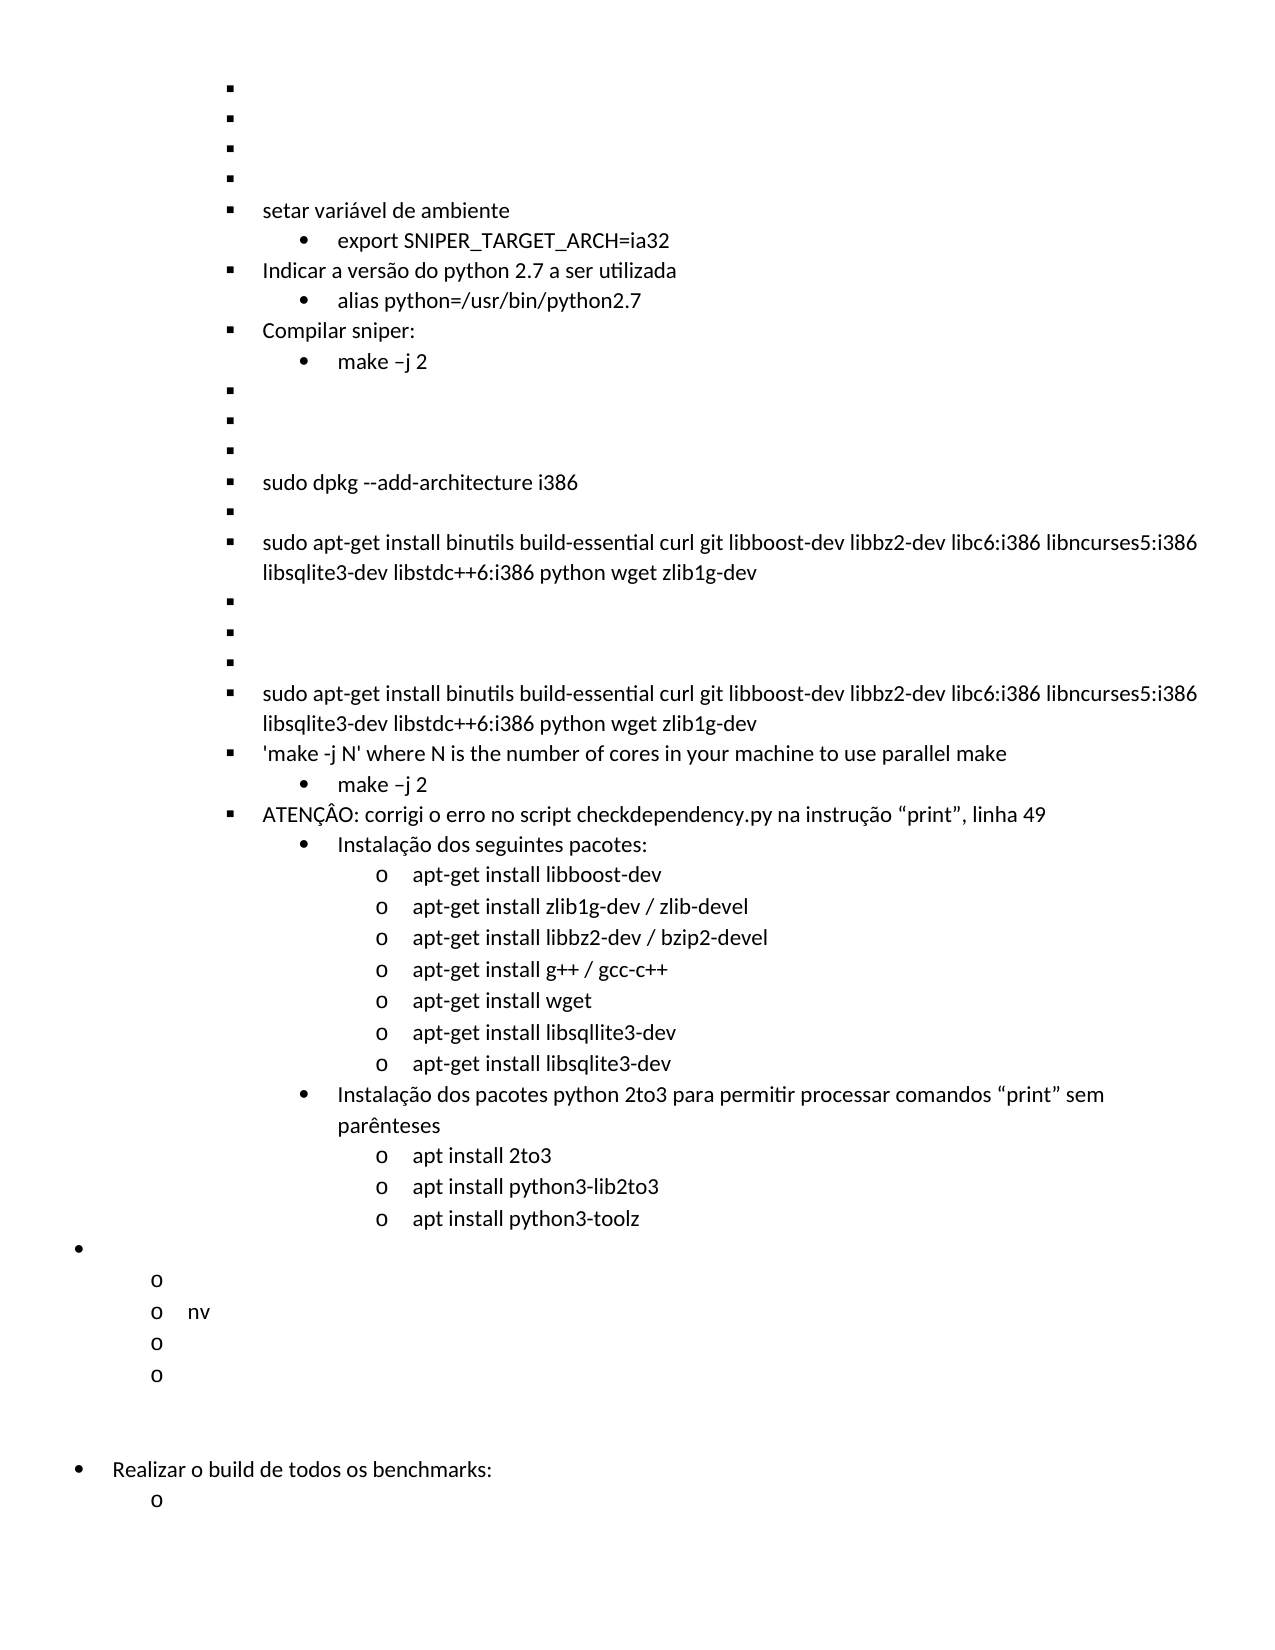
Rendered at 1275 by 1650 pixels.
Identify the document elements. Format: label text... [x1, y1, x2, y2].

list sudo apt-get install binutils build-essential curl git libboost-dev libbz2-dev libc6:i386 libncurses5:i386 libsqlite3-dev libstdc++6:i386 python wget zlib1g-dev [225, 679, 1200, 737]
list apt-get install libsqllite3-dev [375, 1018, 1200, 1047]
list apt-get install libbz2-dev / bzip2-devel [375, 923, 1200, 952]
list make –j 2 [300, 347, 1200, 375]
list sudo apt-get install binutils build-essential curl git libboost-dev libbz2-dev libc6:i386 libncurses5:i386 libsqlite3-dev libstdc++6:i386 python wget zlib1g-dev [225, 528, 1200, 586]
list setar variável de ambiente [225, 196, 1200, 224]
list 'make -j N' where N is the number of cores in your machine to use parallel make [225, 739, 1200, 768]
list Compilar sniper: [225, 317, 1200, 345]
list Instalação dos seguintes pacotes: [300, 830, 1200, 858]
list Indicar a versão do python 2.7 a ser utilizada [225, 256, 1200, 284]
list ATENÇÂO: corrigi o erro no script checkdependency.py na instrução “print”, linha 49 [225, 800, 1200, 828]
list sudo dpkg --add-architecture i386 [225, 468, 1200, 496]
list apt-get install libboost-dev [375, 860, 1200, 889]
list Instalação dos pacotes python 2to3 para permitir processar comandos “print” sem parênteses [300, 1081, 1200, 1139]
list Realizar o build de todos os benchmarks: [75, 1455, 1200, 1483]
list apt-get install wget [375, 986, 1200, 1015]
list apt-get install zlib1g-dev / zlib-devel [375, 892, 1200, 921]
list apt install python3-lib2to3 [375, 1172, 1200, 1202]
list apt install 2to3 [375, 1141, 1200, 1170]
list alias python=/usr/bin/python2.7 [300, 286, 1200, 314]
list apt-get install libsqlite3-dev [375, 1049, 1200, 1078]
list make –j 2 [300, 770, 1200, 798]
list apt install python3-toolz [375, 1204, 1200, 1233]
list apt-get install g++ / gcc-c++ [375, 955, 1200, 984]
list nv [150, 1297, 1200, 1326]
list export SNIPER_TARGET_ARCH=ia32 [300, 226, 1200, 254]
